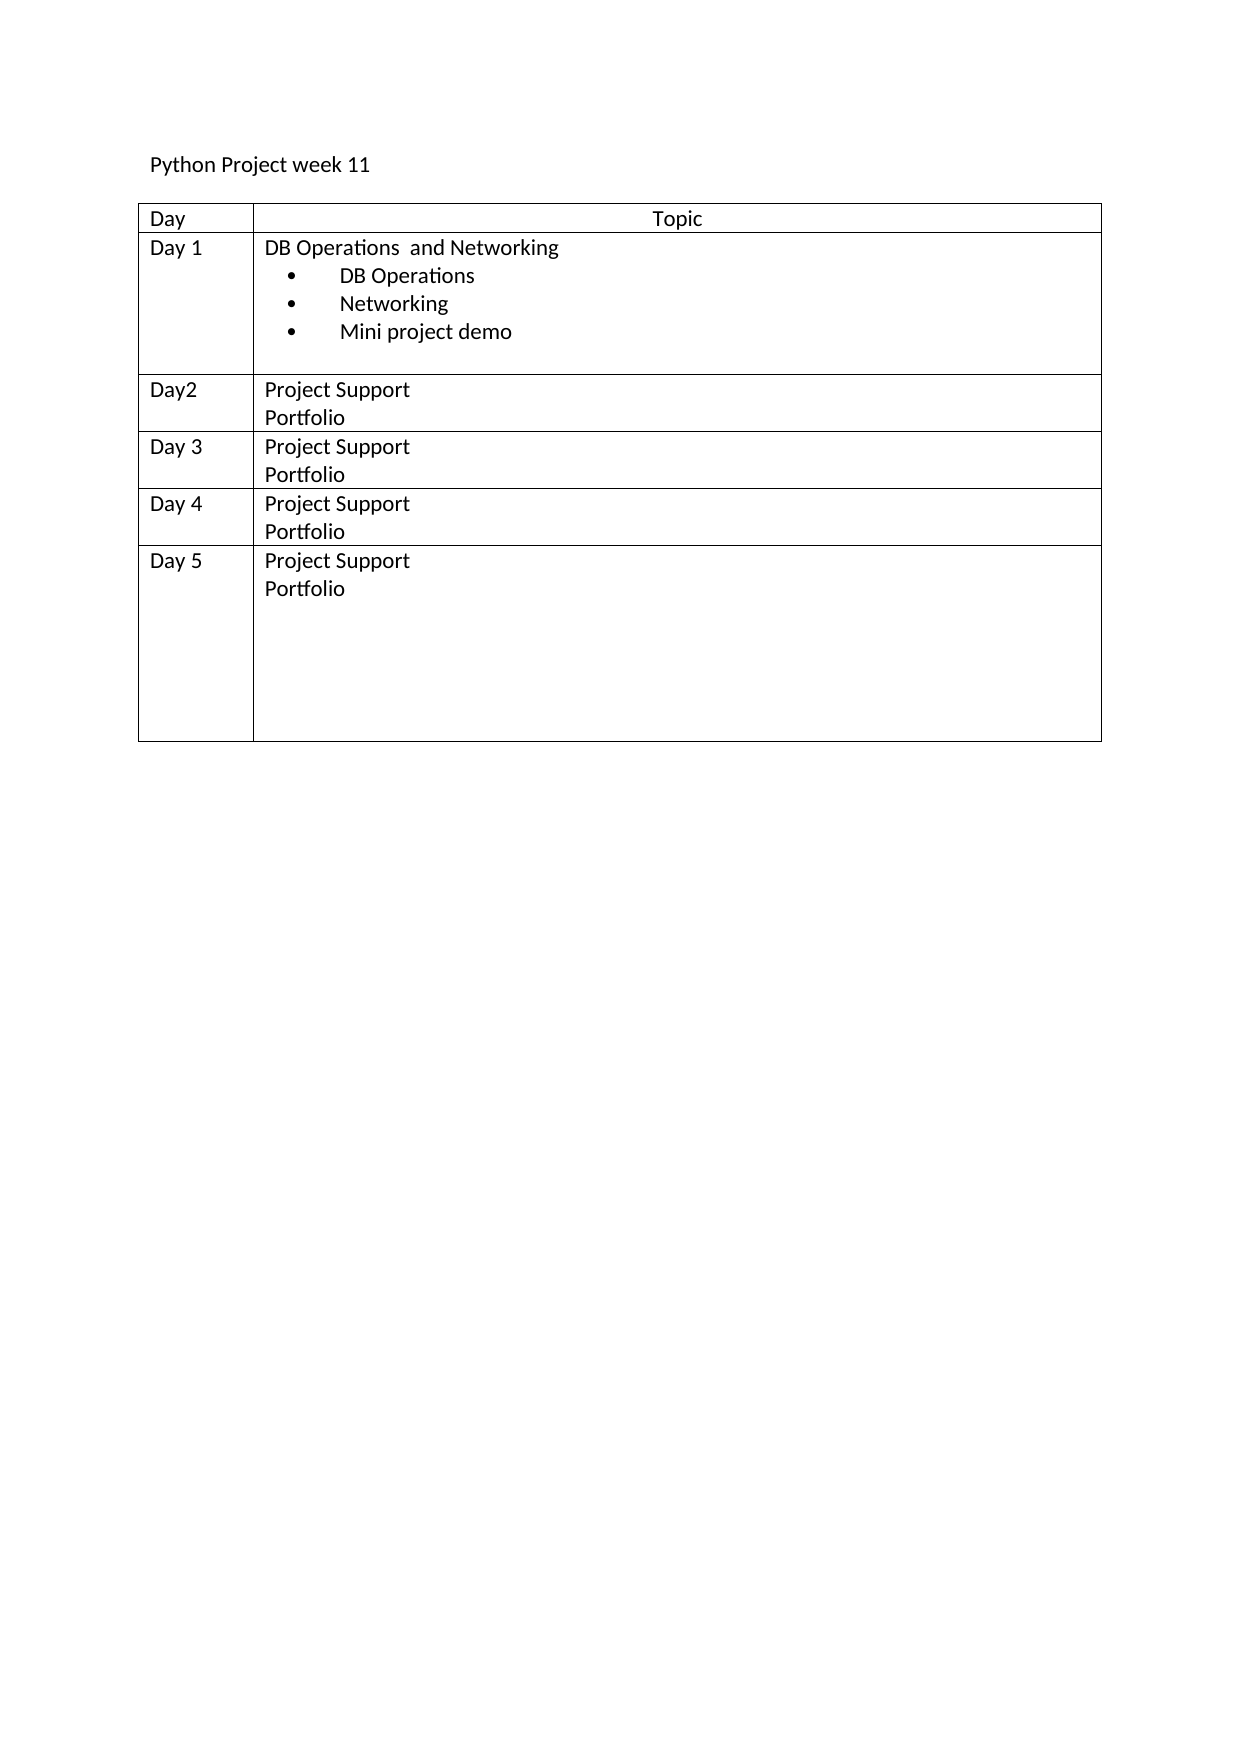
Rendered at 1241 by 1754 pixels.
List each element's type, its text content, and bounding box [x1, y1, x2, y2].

table_cell DB Operations and Networking DB Operations Networking Mini project demo [254, 233, 1101, 374]
table_cell Day 3 [139, 432, 253, 488]
table_cell Project Support Portfolio [254, 432, 1101, 488]
table_cell Day 5 [139, 546, 253, 741]
table_cell Project Support Portfolio [254, 375, 1101, 431]
text Python Project week 11 [150, 150, 1090, 178]
table_cell Project Support Portfolio [254, 546, 1101, 741]
table_cell Day 4 [139, 489, 253, 545]
table_header Topic [254, 204, 1101, 232]
table_cell Day 1 [139, 233, 253, 374]
table_cell Project Support Portfolio [254, 489, 1101, 545]
table_cell Day2 [139, 375, 253, 431]
table_header Day [139, 204, 253, 232]
